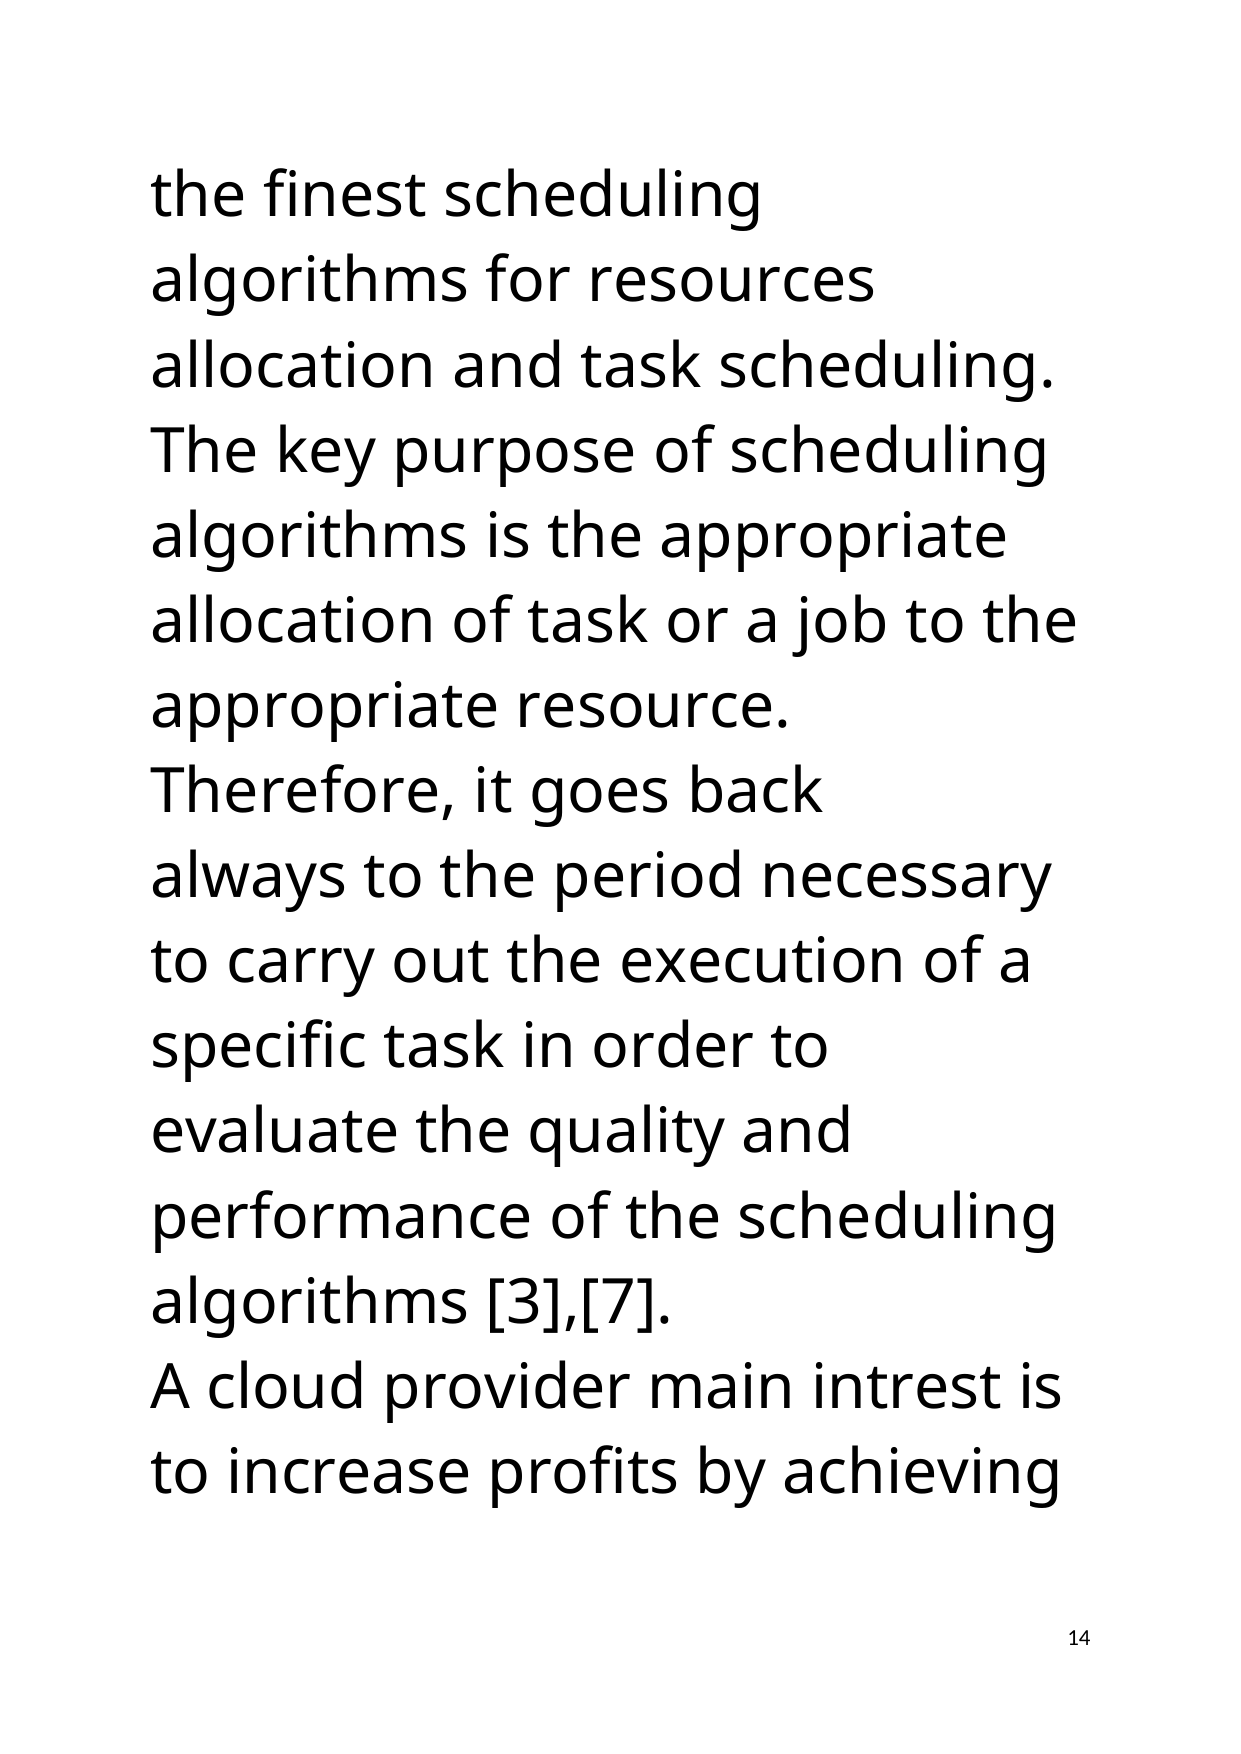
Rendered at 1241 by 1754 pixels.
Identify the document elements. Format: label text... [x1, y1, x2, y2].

text the finest scheduling algorithms for resources allocation and task scheduling. The key purpose of scheduling [150, 150, 1090, 490]
text always to the period necessary to carry out the execution of a specific task in order to evaluate the quality and [150, 831, 1090, 1171]
text algorithms is the appropriate allocation of task or a job to the appropriate resource. Therefore, it goes back [150, 490, 1090, 831]
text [150, 1341, 1090, 1512]
text performance of the scheduling algorithms [3],[7]. [150, 1171, 1090, 1341]
